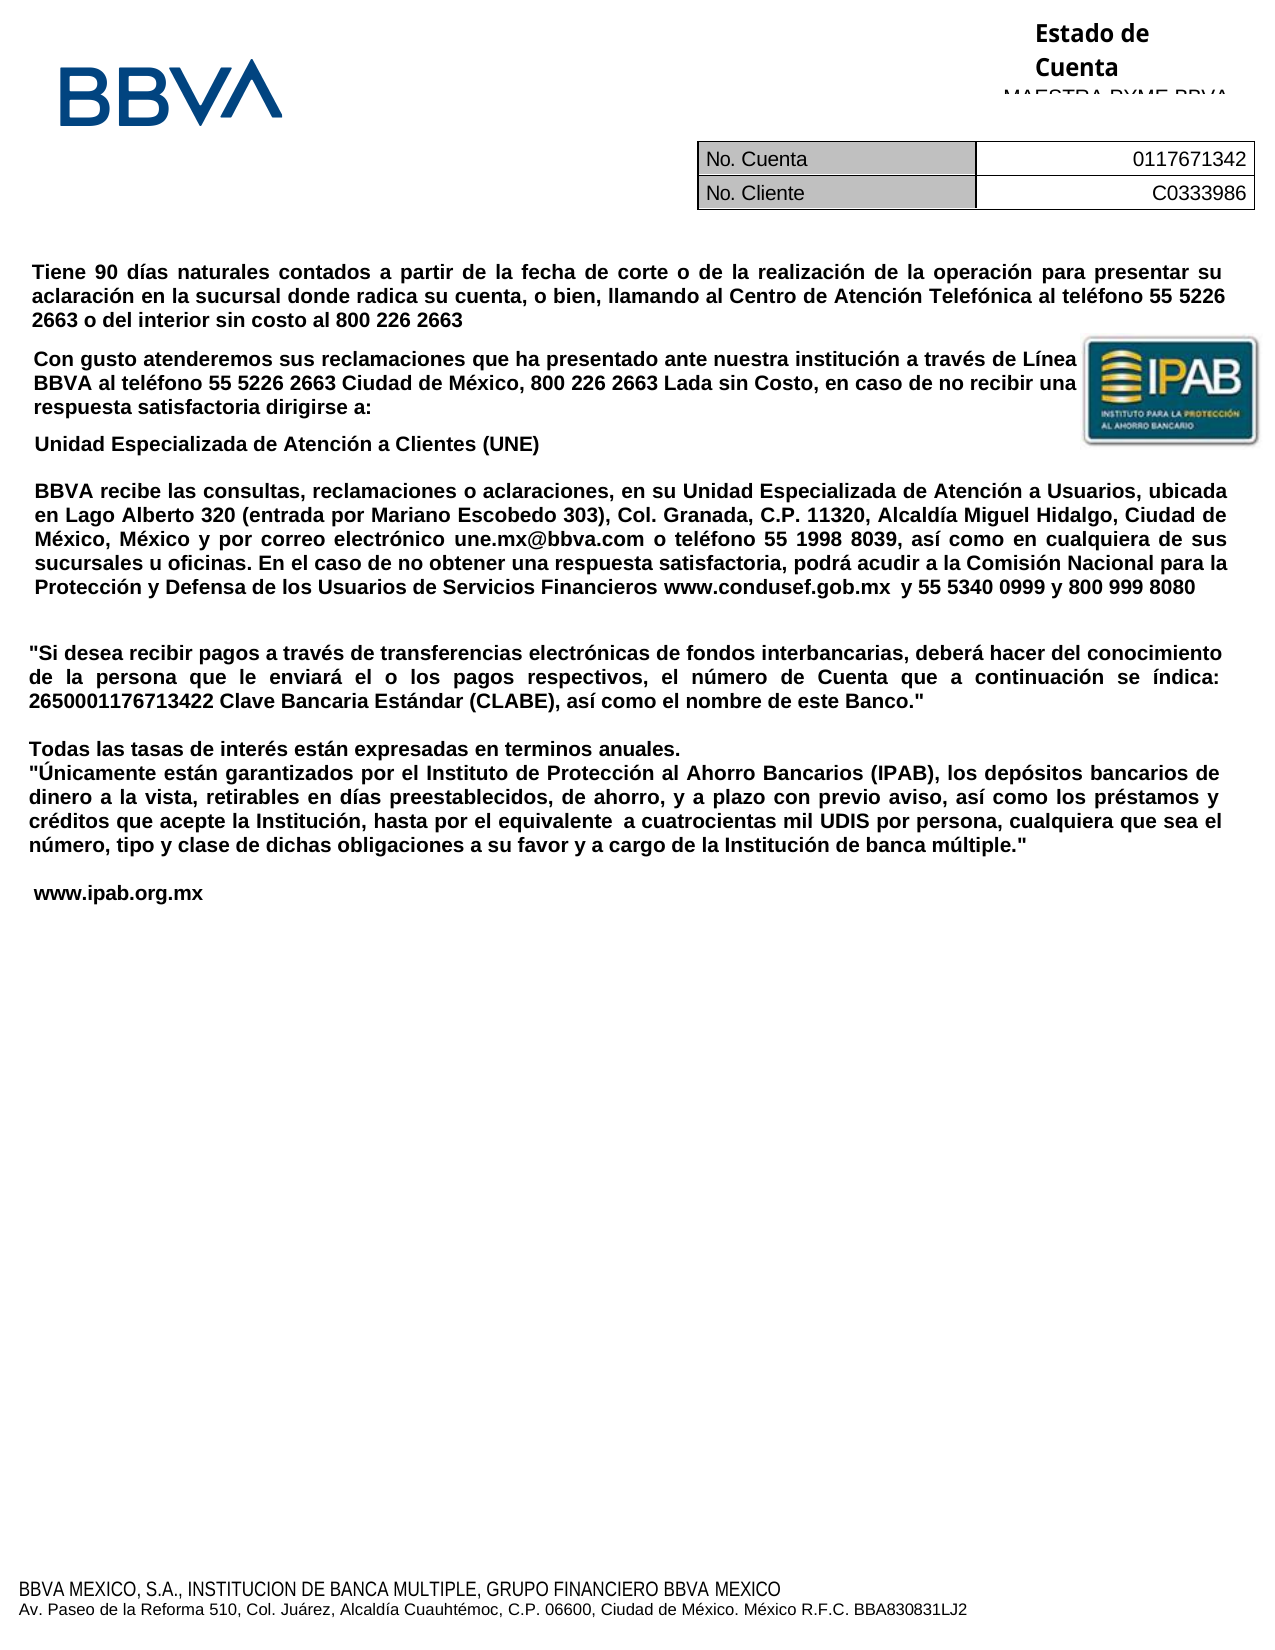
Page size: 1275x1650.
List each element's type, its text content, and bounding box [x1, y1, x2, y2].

table_header 0117671342 [977, 142, 1254, 174]
picture [1080, 333, 1263, 450]
text Unidad Especializada de Atención a Clientes (UNE) [34, 431, 1275, 455]
table_header No. Cuenta [699, 142, 975, 174]
text Tiene 90 días naturales contados a partir de la fecha de corte o de la realización de la operación para presentar su aclaración en la sucursal donde radica su cuenta, o bien, llamando al Centro de Atención Telefónica al teléfono 55 5226 2663 o del interior sin costo al 800 226 2663 [32, 260, 1225, 332]
table_cell No. Cliente [699, 176, 975, 208]
text Con gusto atenderemos sus reclamaciones que ha presentado ante nuestra institución a través de Línea BBVA al teléfono 55 5226 2663 Ciudad de México, 800 226 2663 Lada sin Costo, en caso de no recibir una respuesta satisfactoria dirigirse a: [33, 347, 1077, 419]
text www.ipab.org.mx [33, 881, 1275, 905]
text Todas las tasas de interés están expresadas en terminos anuales. [28, 737, 1275, 761]
text BBVA recibe las consultas, reclamaciones o aclaraciones, en su Unidad Especializada de Atención a Usuarios, ubicada en Lago Alberto 320 (entrada por Mariano Escobedo 303), Col. Granada, C.P. 11320, Alcaldía Miguel Hidalgo, Ciudad de México, México y por correo electrónico une.mx@bbva.com o teléfono 55 1998 8039, así como en cualquiera de sus sucursales u oficinas. En el caso de no obtener una respuesta satisfactoria, podrá acudir a la Comisión Nacional para la Protección y Defensa de los Usuarios de Servicios Financieros www.condusef.gob.mx y 55 5340 0999 y 800 999 8080 [34, 479, 1228, 599]
picture [60, 59, 283, 126]
text "Únicamente están garantizados por el Instituto de Protección al Ahorro Bancarios (IPAB), los depósitos bancarios de dinero a la vista, retirables en días preestablecidos, de ahorro, y a plazo con previo aviso, así como los préstamos y créditos que acepte la Institución, hasta por el equivalente a cuatrocientas mil UDIS por persona, cualquiera que sea el número, tipo y clase de dichas obligaciones a su favor y a cargo de la Institución de banca múltiple." [28, 761, 1222, 857]
text "Si desea recibir pagos a través de transferencias electrónicas de fondos interbancarias, deberá hacer del conocimiento de la persona que le enviará el o los pagos respectivos, el número de Cuenta que a continuación se índica: 2650001176713422 Clave Bancaria Estándar (CLABE), así como el nombre de este Banco." [28, 641, 1222, 713]
table_cell C0333986 [977, 176, 1254, 208]
